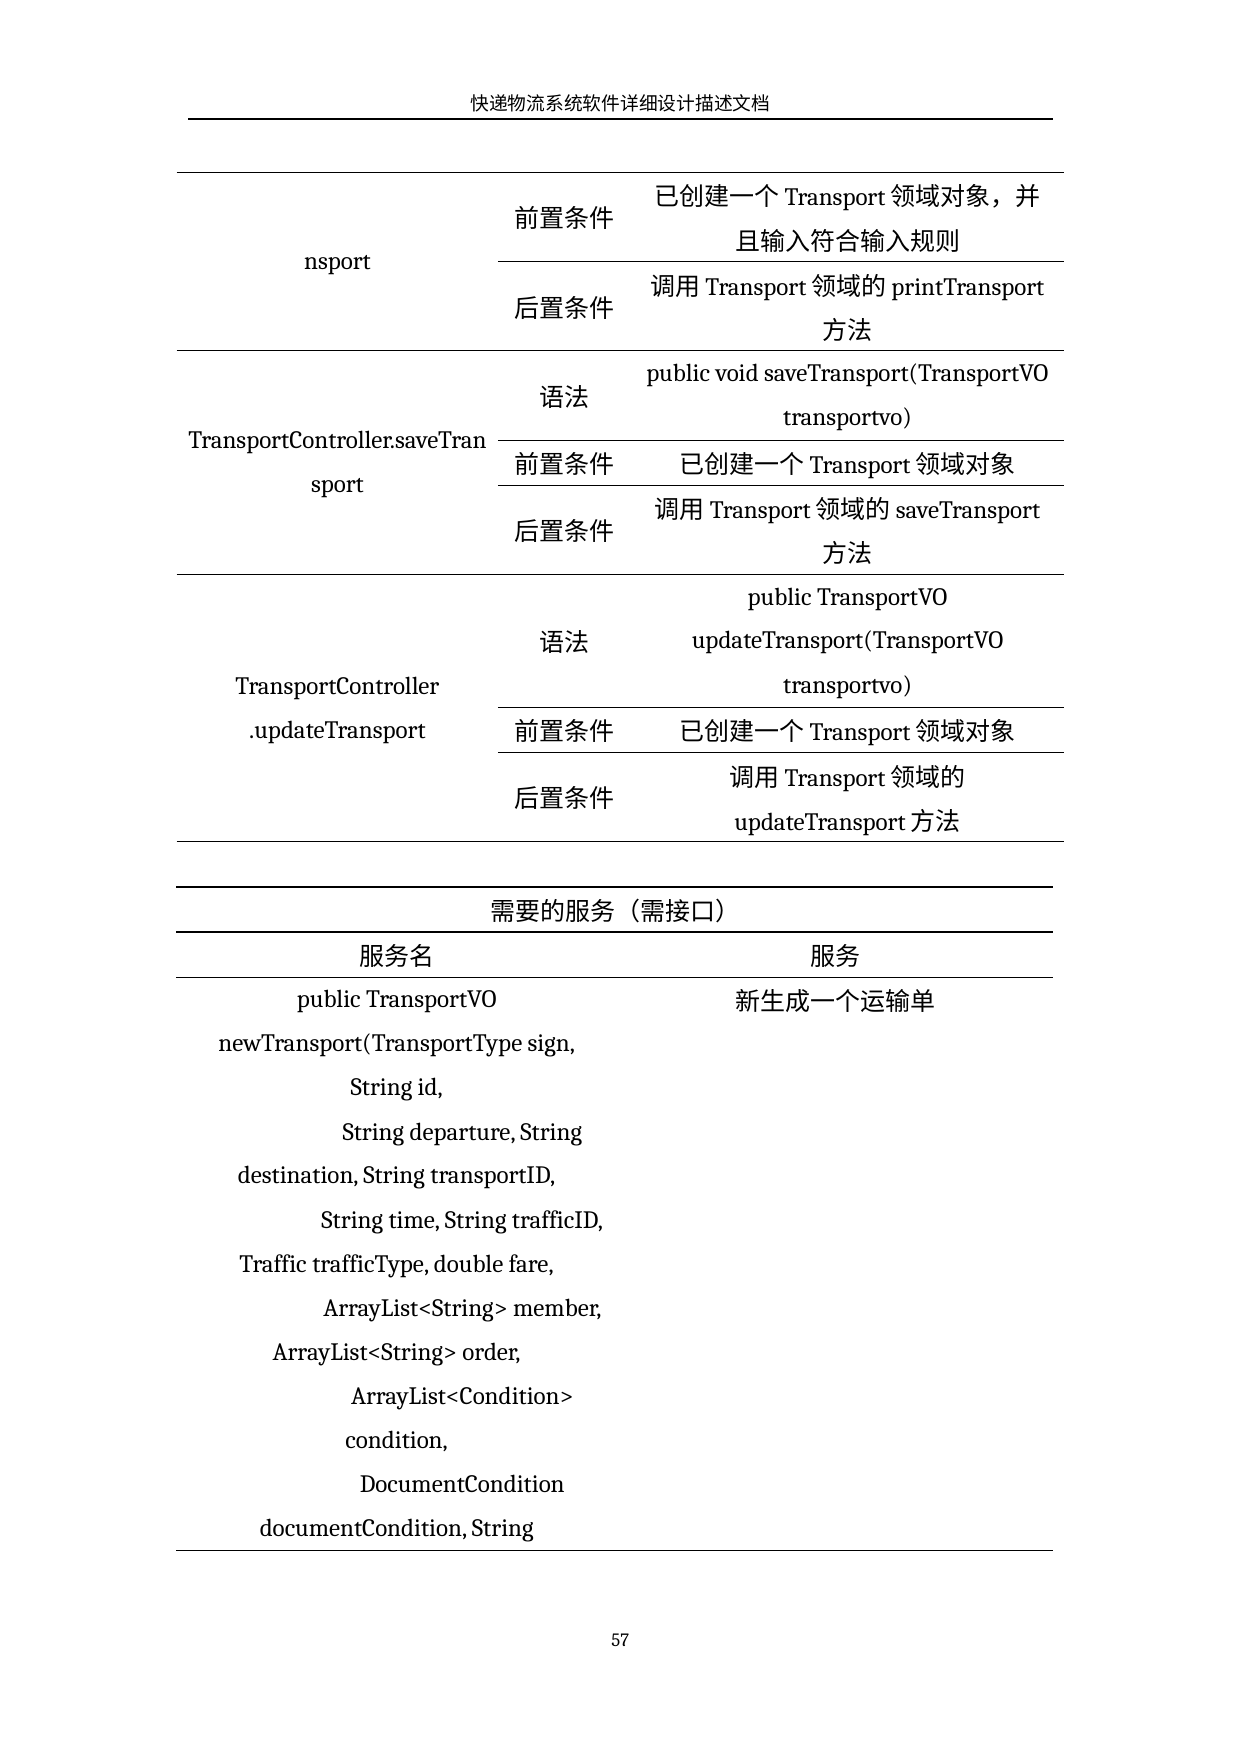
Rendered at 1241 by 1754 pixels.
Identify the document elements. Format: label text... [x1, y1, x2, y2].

table_cell 调用Transport领域的saveTransport方法 [631, 486, 1064, 574]
table_header 需要的服务（需接口） [176, 888, 1053, 931]
table_cell TransportController.updateTransport [177, 575, 498, 841]
table_cell public TransportVO updateTransport(TransportVO transportvo) [631, 575, 1064, 707]
table_cell 服务名 [176, 933, 617, 977]
table_cell 前置条件 [498, 441, 631, 484]
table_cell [177, 173, 498, 350]
table_cell 语法 [498, 351, 631, 439]
table_cell 后置条件 [498, 486, 631, 574]
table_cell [176, 978, 617, 1550]
table_cell public void saveTransport(TransportVO transportvo) [631, 351, 1064, 439]
table_cell 后置条件 [498, 262, 631, 350]
table_cell 后置条件 [498, 753, 631, 841]
table_cell 新生成一个运输单 [617, 978, 1053, 1550]
table_cell 前置条件 [498, 708, 631, 752]
table_cell 调用Transport领域的printTransport方法 [631, 262, 1064, 350]
table_cell 前置条件 [498, 173, 631, 261]
table_cell 服务 [617, 933, 1053, 977]
table_cell 调用Transport领域的updateTransport方法 [631, 753, 1064, 841]
table_cell 语法 [498, 575, 631, 707]
table_cell 已创建一个Transport领域对象 [631, 441, 1064, 484]
table_cell 已创建一个Transport领域对象，并且输入符合输入规则 [631, 173, 1064, 261]
table_cell 已创建一个Transport领域对象 [631, 708, 1064, 752]
table_cell TransportController.saveTransport [177, 351, 498, 574]
